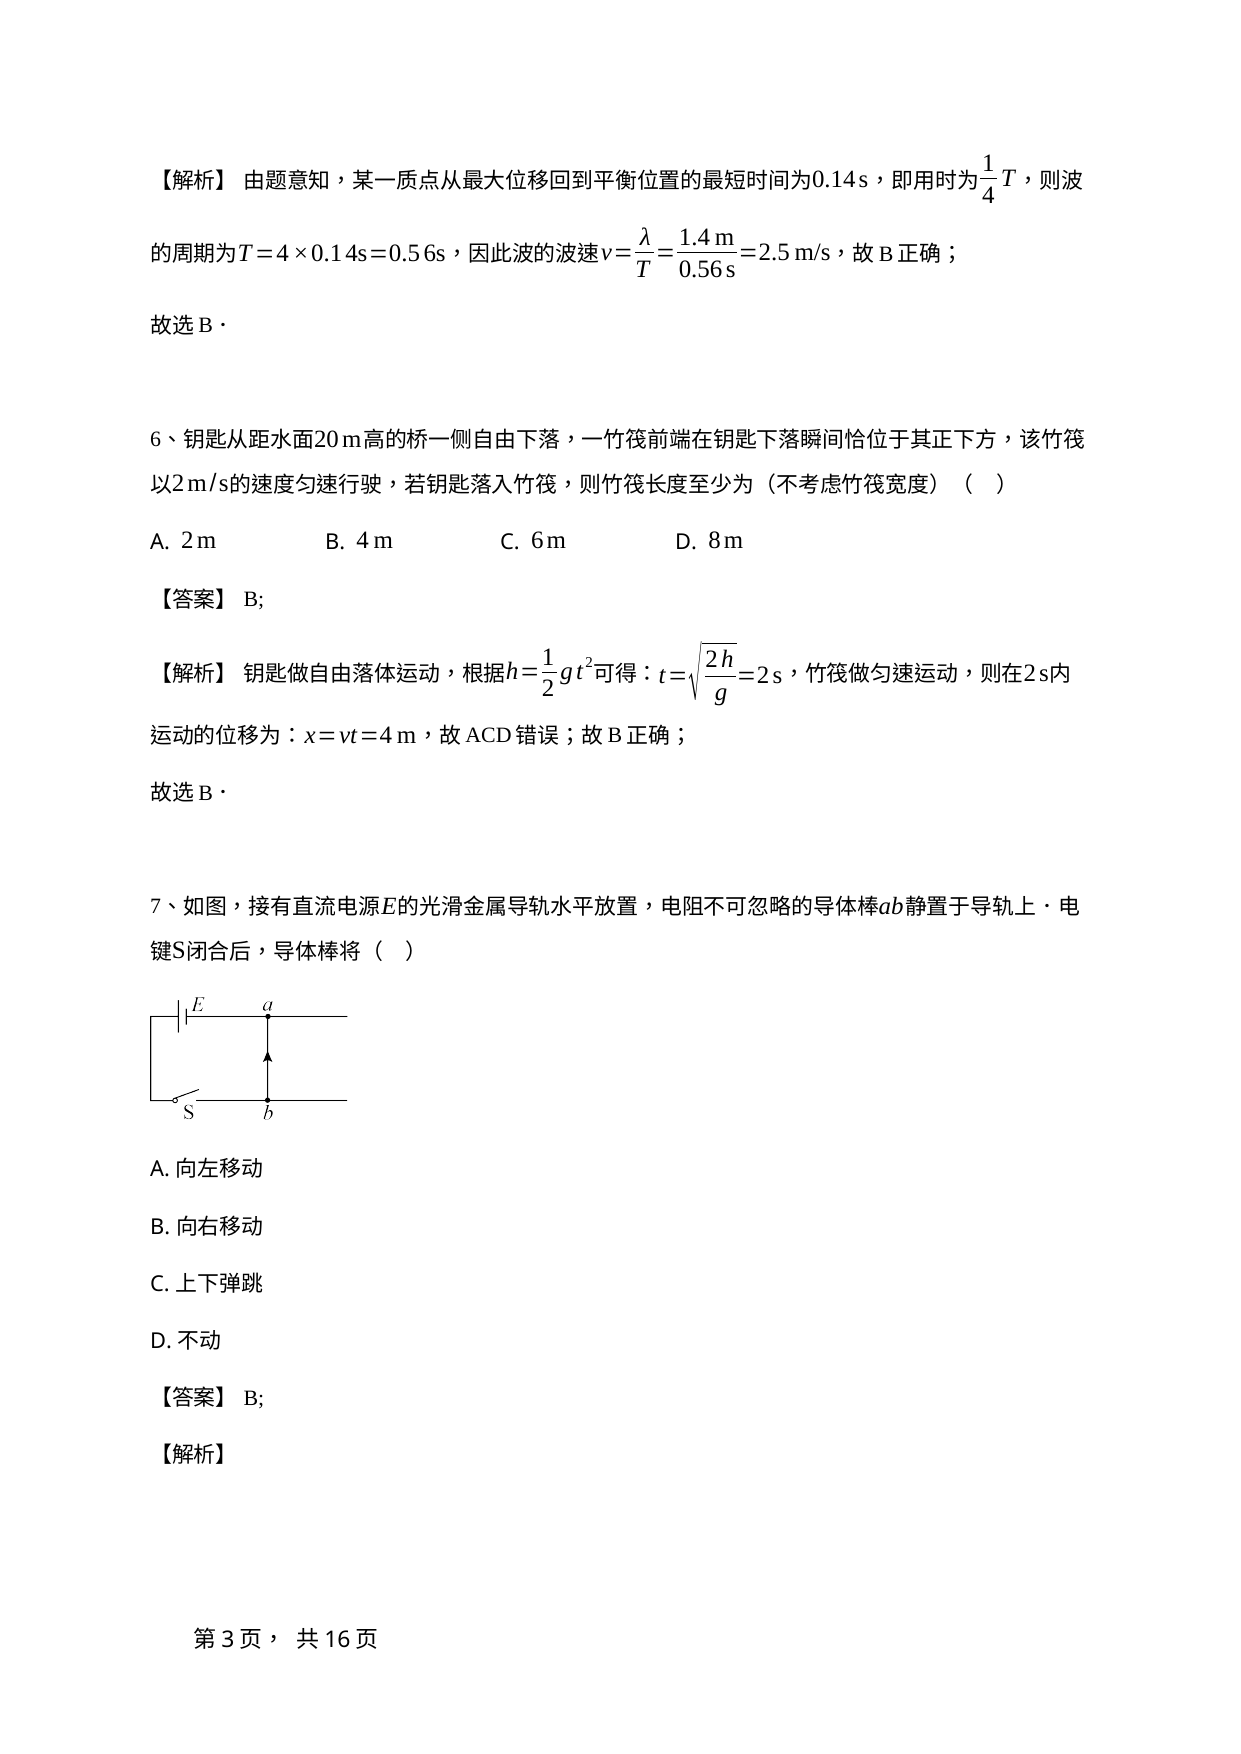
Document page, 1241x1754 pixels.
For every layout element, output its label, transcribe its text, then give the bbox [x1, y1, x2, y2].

text 【答案】 B; [150, 1382, 1090, 1412]
text B. 向右移动 [150, 1211, 1090, 1240]
text A. 向左移动 [150, 1153, 1090, 1183]
text D. 不动 [150, 1325, 1090, 1355]
text 6、钥匙从距水面高的桥一侧自由下落，一竹筏前端在钥匙下落瞬间恰位于其正下方，该竹筏以的速度匀速行驶，若钥匙落入竹筏，则竹筏长度至少为（不考虑竹筏宽度）（ ） [150, 424, 1090, 499]
text 【解析】 [150, 1439, 1090, 1469]
picture [150, 993, 348, 1126]
text A. B. C. D. [150, 526, 1090, 556]
text 故选B． [150, 777, 1090, 807]
text 7、如图，接有直流电源的光滑金属导轨水平放置，电阻不可忽略的导体棒静置于导轨上．电键闭合后，导体棒将（ ） [150, 891, 1090, 966]
text C. 上下弹跳 [150, 1268, 1090, 1298]
text 【解析】 由题意知，某一质点从最大位移回到平衡位置的最短时间为，即用时为，则波的周期为，因此波的波速，故B正确； [150, 150, 1090, 283]
text 【解析】 钥匙做自由落体运动，根据可得：，竹筏做匀速运动，则在内运动的位移为：，故ACD错误；故B正确； [150, 641, 1090, 750]
text 【答案】 B; [150, 584, 1090, 614]
text 故选B． [150, 310, 1090, 340]
